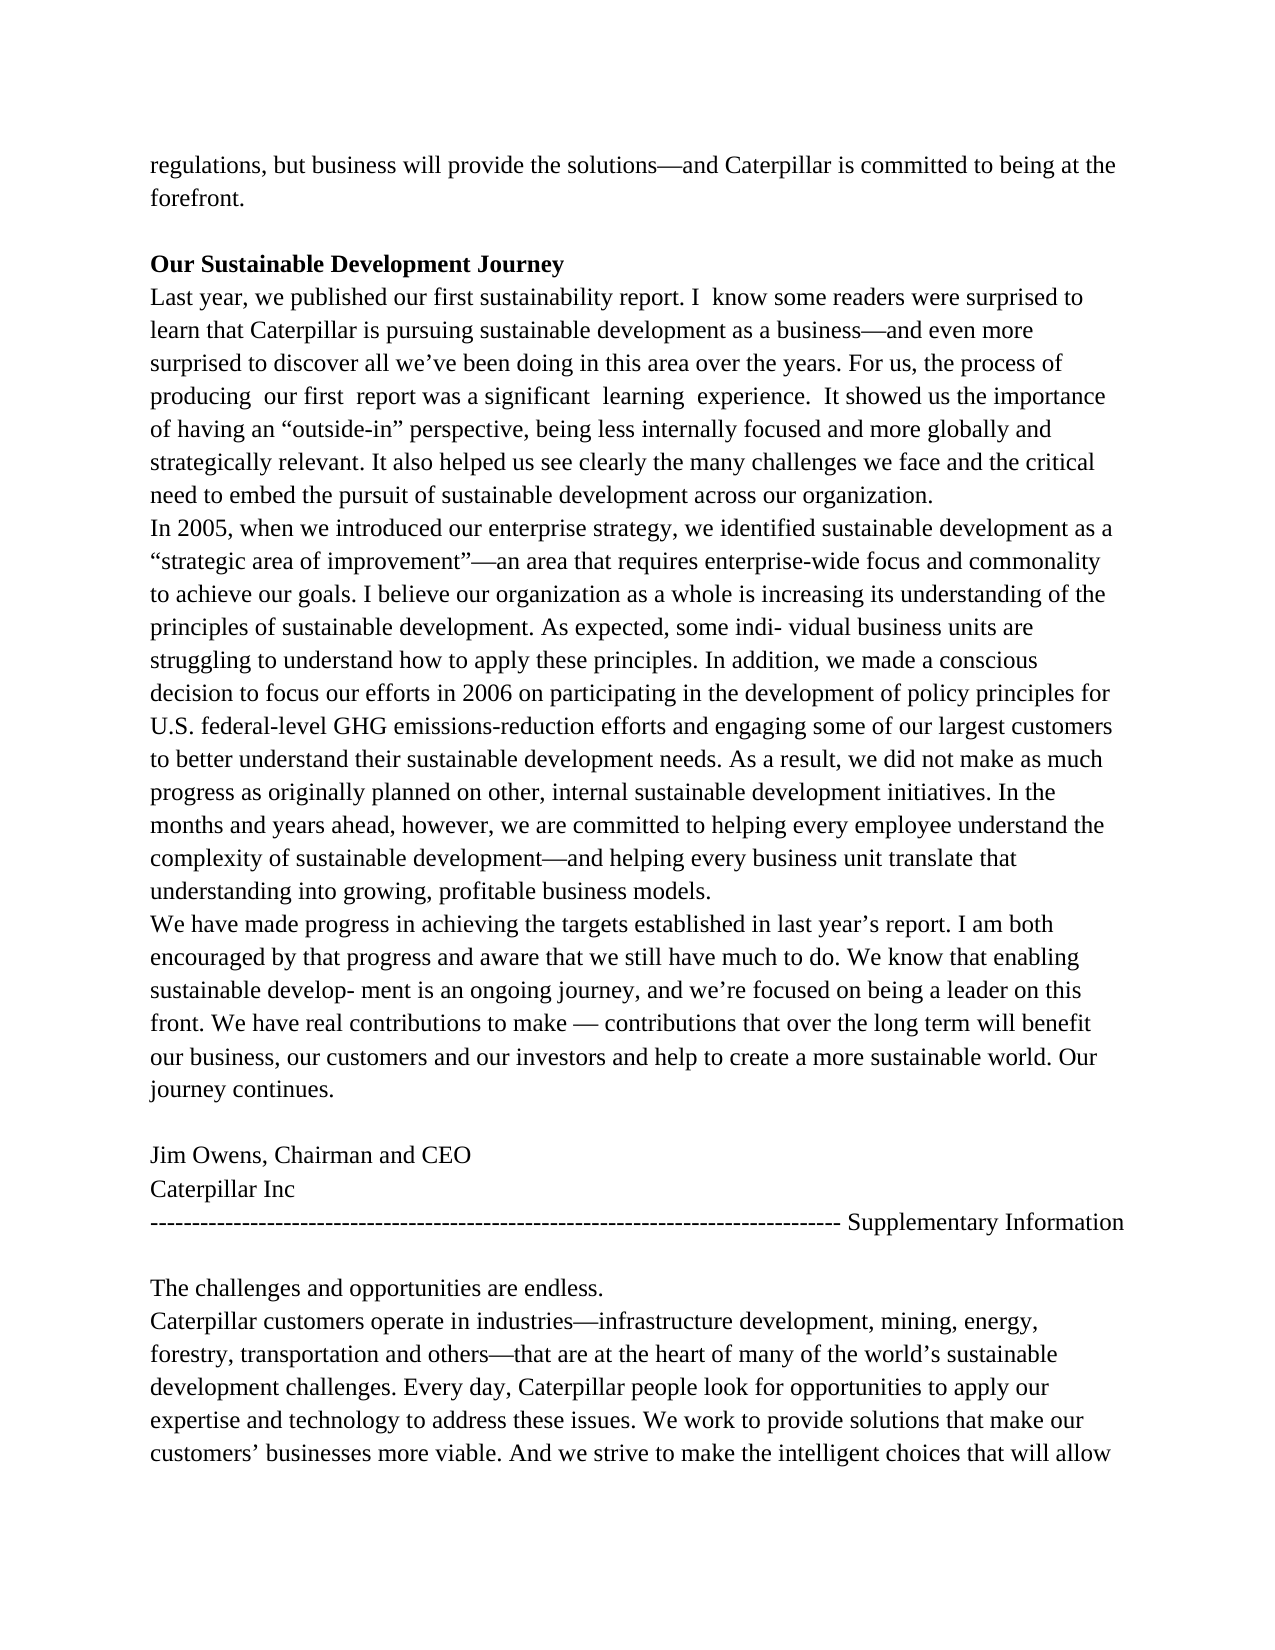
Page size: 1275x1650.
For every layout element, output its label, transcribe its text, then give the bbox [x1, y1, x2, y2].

text We have made progress in achieving the targets established in last year’s report. I am both encouraged by that progress and aware that we still have much to do. We know that enabling sustainable develop- ment is an ongoing journey, and we’re focused on being a leader on this front. We have real contributions to make — contributions that over the long term will benefit our business, our customers and our investors and help to create a more sustainable world. Our journey continues. [150, 909, 1125, 1103]
text Jim Owens, Chairman and CEO [150, 1141, 1125, 1169]
text ----------------------------------------------------------------------------------- Supplementary Information [150, 1207, 1125, 1235]
text Last year, we published our first sustainability report. I know some readers were surprised to learn that Caterpillar is pursuing sustainable development as a business—and even more surprised to discover all we’ve been doing in this area over the years. For us, the process of producing our first report was a significant learning experience. It showed us the importance of having an “outside-in” perspective, being less internally focused and more globally and strategically relevant. It also helped us see clearly the many challenges we face and the critical need to embed the pursuit of sustainable development across our organization. [150, 282, 1125, 509]
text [150, 150, 1125, 212]
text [150, 1306, 1125, 1467]
text Caterpillar Inc [150, 1174, 1125, 1202]
text The challenges and opportunities are endless. [150, 1273, 1125, 1301]
text In 2005, when we introduced our enterprise strategy, we identified sustainable development as a “strategic area of improvement”—an area that requires enterprise-wide focus and commonality to achieve our goals. I believe our organization as a whole is increasing its understanding of the principles of sustainable development. As expected, some indi- vidual business units are struggling to understand how to apply these principles. In addition, we made a conscious decision to focus our efforts in 2006 on participating in the development of policy principles for U.S. federal-level GHG emissions-reduction efforts and engaging some of our largest customers to better understand their sustainable development needs. As a result, we did not make as much progress as originally planned on other, internal sustainable development initiatives. In the months and years ahead, however, we are committed to helping every employee understand the complexity of sustainable development—and helping every business unit translate that understanding into growing, profitable business models. [150, 513, 1125, 905]
text Our Sustainable Development Journey [150, 249, 1125, 278]
